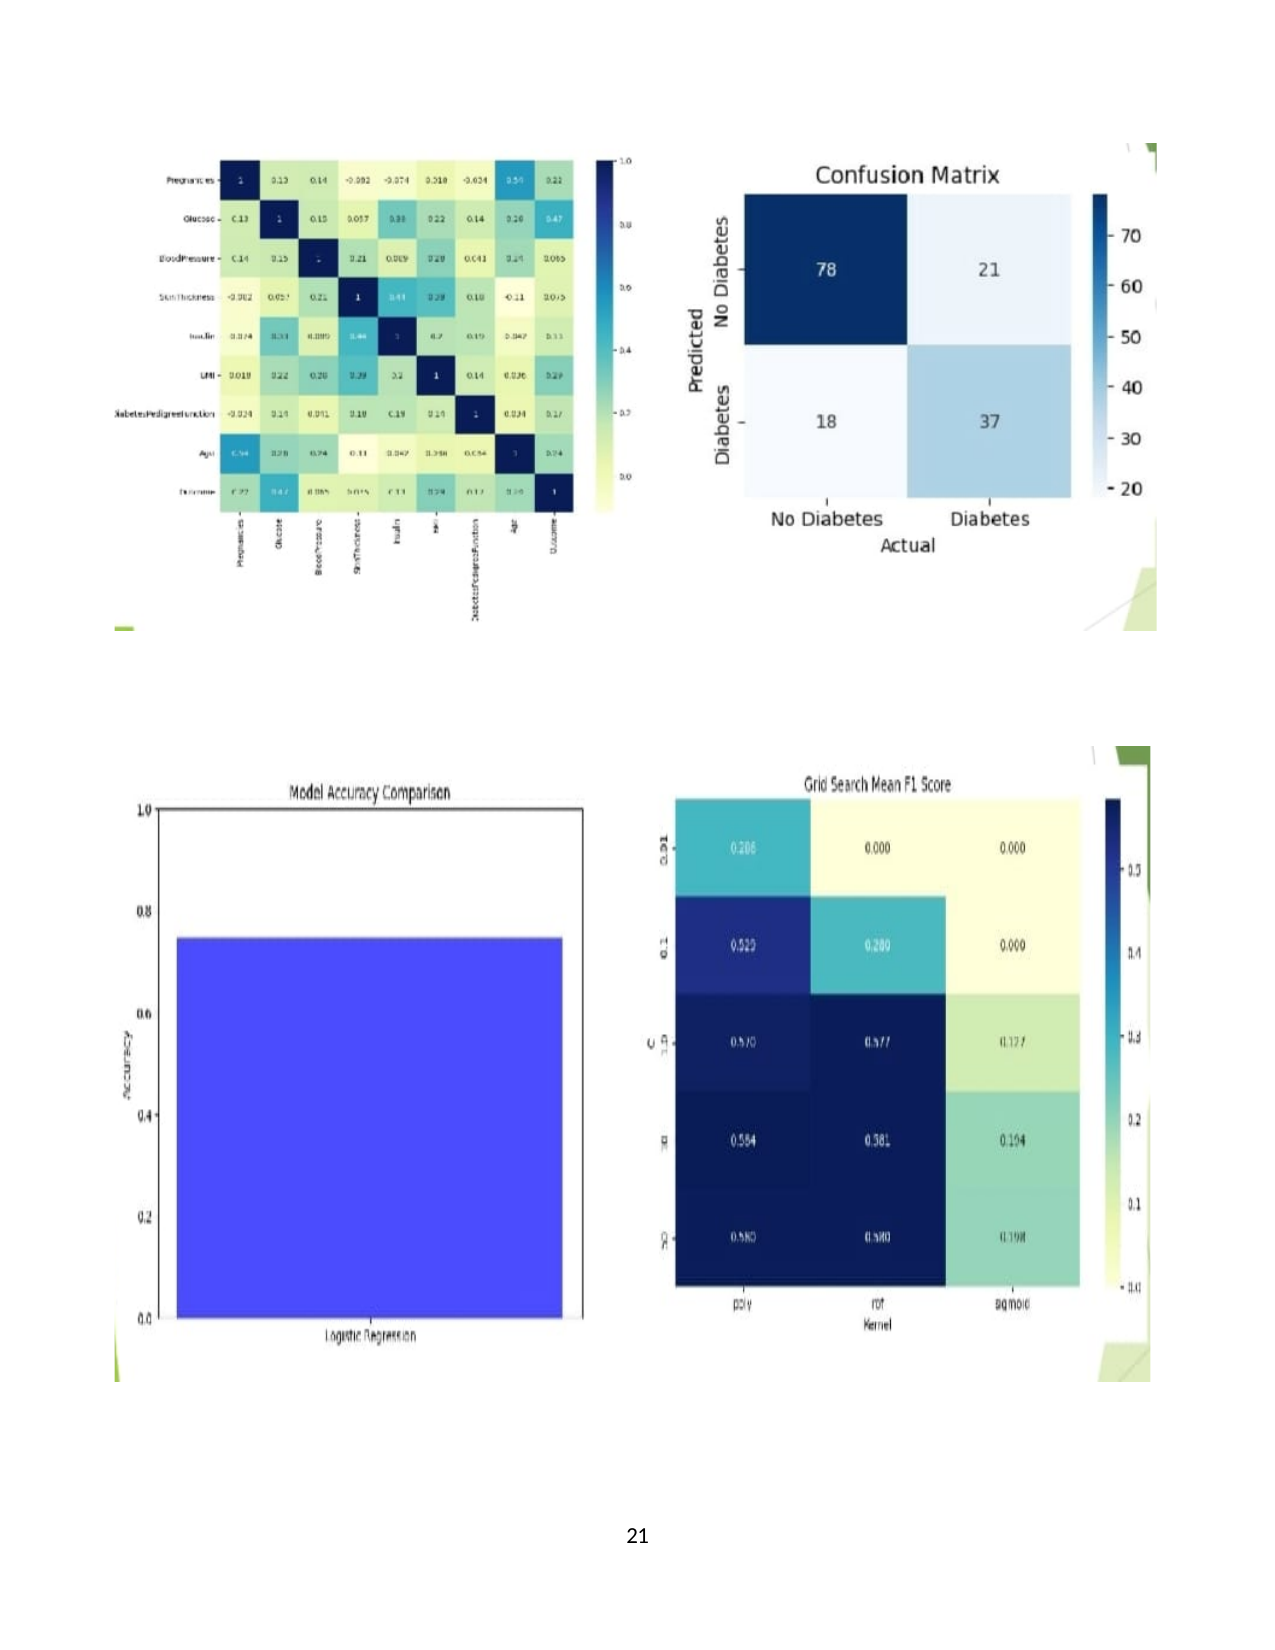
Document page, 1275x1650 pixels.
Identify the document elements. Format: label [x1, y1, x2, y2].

picture [114, 143, 1157, 631]
picture [114, 746, 1151, 1382]
